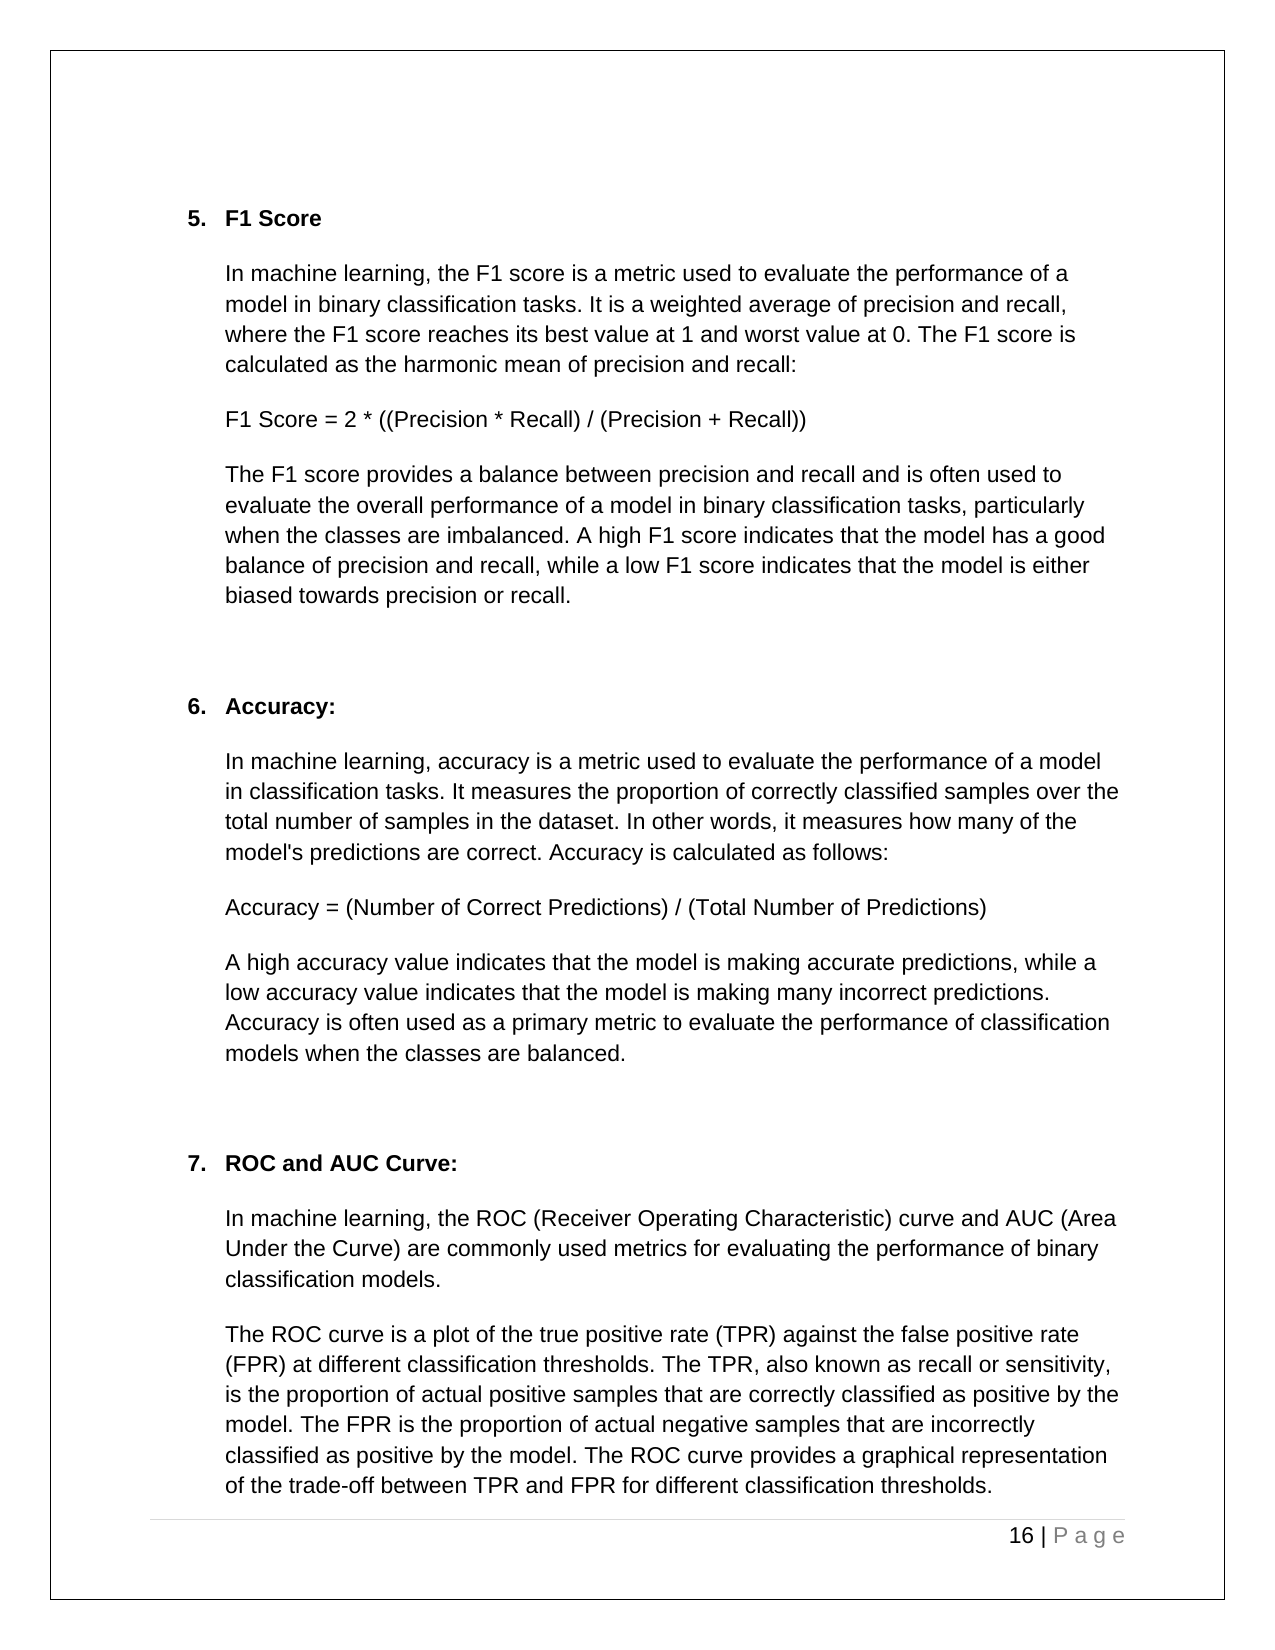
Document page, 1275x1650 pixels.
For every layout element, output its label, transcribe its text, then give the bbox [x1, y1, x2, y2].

list ROC and AUC Curve: [187, 1150, 1125, 1176]
text F1 Score = 2 * ((Precision * Recall) / (Precision + Recall)) [225, 406, 1125, 433]
text A high accuracy value indicates that the model is making accurate predictions, while a low accuracy value indicates that the model is making many incorrect predictions. Accuracy is often used as a primary metric to evaluate the performance of classification models when the classes are balanced. [225, 949, 1125, 1066]
list F1 Score [187, 205, 1125, 232]
text In machine learning, the F1 score is a metric used to evaluate the performance of a model in binary classification tasks. It is a weighted average of precision and recall, where the F1 score reaches its best value at 1 and worst value at 0. The F1 score is calculated as the harmonic mean of precision and recall: [225, 260, 1125, 377]
text The ROC curve is a plot of the true positive rate (TPR) against the false positive rate (FPR) at different classification thresholds. The TPR, also known as recall or sensitivity, is the proportion of actual positive samples that are correctly classified as positive by the model. The FPR is the proportion of actual negative samples that are incorrectly classified as positive by the model. The ROC curve provides a graphical representation of the trade-off between TPR and FPR for different classification thresholds. [225, 1321, 1125, 1498]
text In machine learning, accuracy is a metric used to evaluate the performance of a model in classification tasks. It measures the proportion of correctly classified samples over the total number of samples in the dataset. In other words, it measures how many of the model's predictions are correct. Accuracy is calculated as follows: [225, 748, 1125, 865]
list Accuracy: [187, 693, 1125, 719]
text Accuracy = (Number of Correct Predictions) / (Total Number of Predictions) [150, 894, 1125, 920]
text The F1 score provides a balance between precision and recall and is often used to evaluate the overall performance of a model in binary classification tasks, particularly when the classes are imbalanced. A high F1 score indicates that the model has a good balance of precision and recall, while a low F1 score indicates that the model is either biased towards precision or recall. [225, 461, 1125, 609]
text In machine learning, the ROC (Receiver Operating Characteristic) curve and AUC (Area Under the Curve) are commonly used metrics for evaluating the performance of binary classification models. [225, 1205, 1125, 1292]
